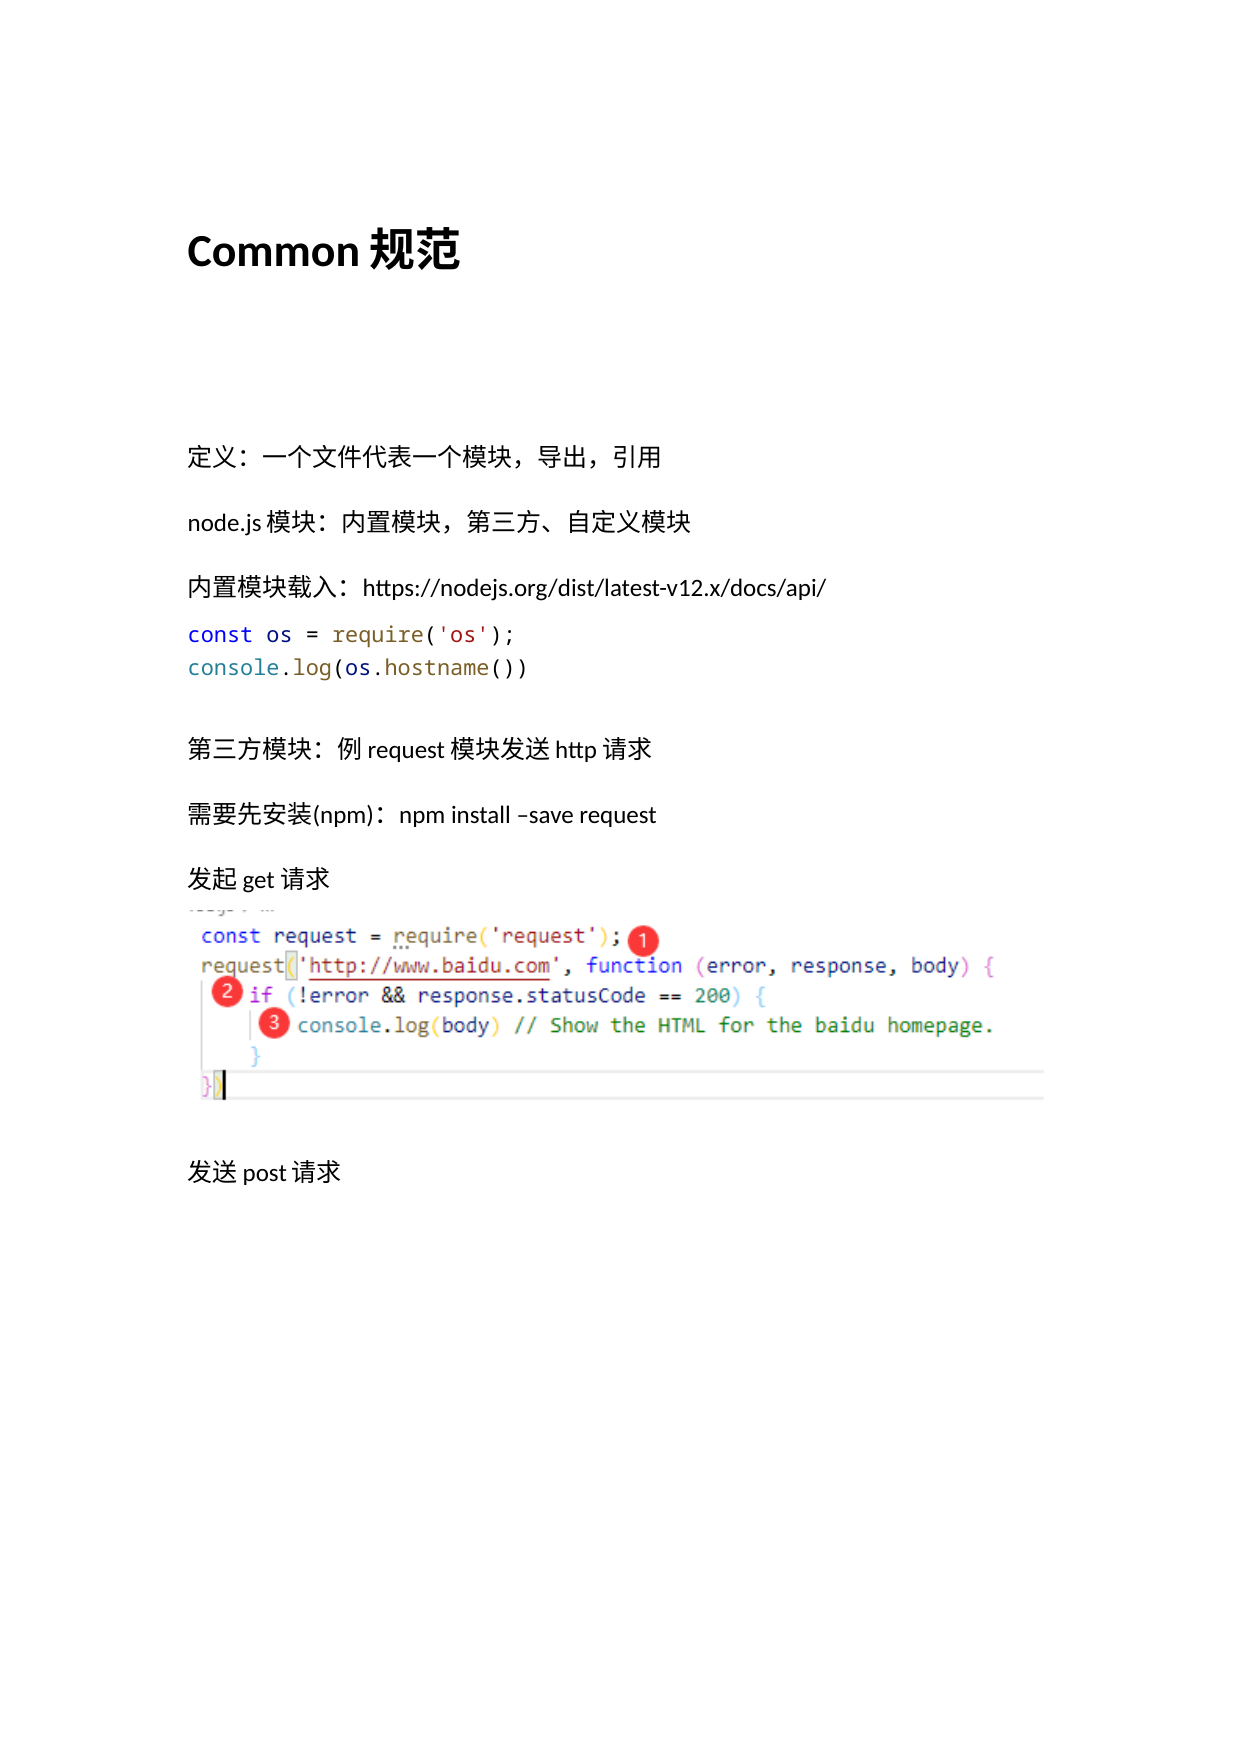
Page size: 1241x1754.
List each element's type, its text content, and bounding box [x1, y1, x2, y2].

text 定义：一个文件代表一个模块，导出，引用 [187, 423, 1053, 488]
text const os = require('os'); [187, 618, 1053, 650]
text 需要先安装(npm)：npm install –save request [187, 780, 1053, 845]
text node.js模块：内置模块，第三方、自定义模块 [187, 488, 1053, 553]
text 发起get请求 [187, 845, 1053, 910]
text 内置模块载入：https://nodejs.org/dist/latest-v12.x/docs/api/ [187, 553, 1053, 618]
text 发送post请求 [187, 1138, 1053, 1203]
text 第三方模块：例request模块发送http请求 [187, 715, 1053, 780]
picture [187, 910, 1044, 1108]
subtitle Common规范 [187, 197, 1053, 295]
text console.log(os.hostname()) [187, 650, 1053, 683]
